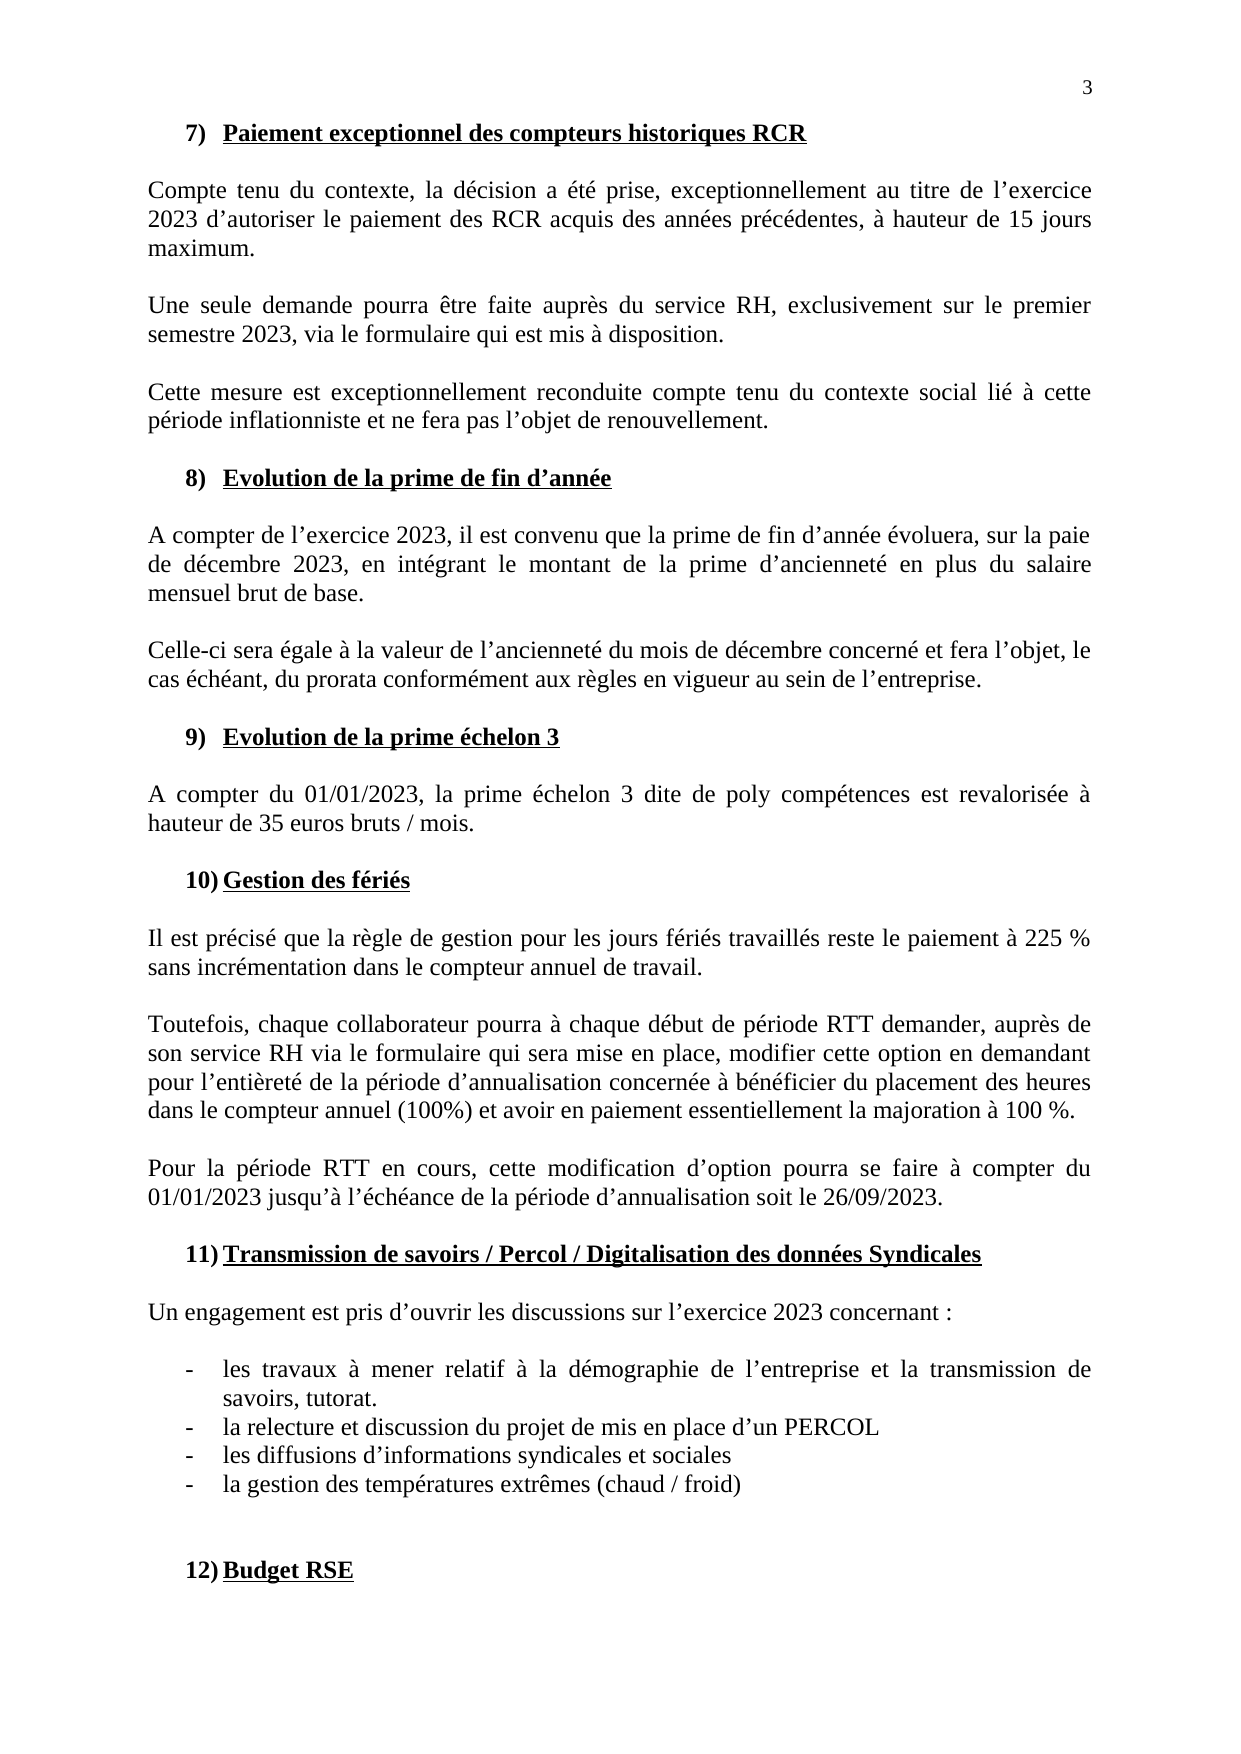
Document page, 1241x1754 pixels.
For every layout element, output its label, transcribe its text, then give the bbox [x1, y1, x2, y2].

list les travaux à mener relatif à la démographie de l’entreprise et la transmission de savoirs, tutorat. [185, 1354, 1092, 1412]
list Transmission de savoirs / Percol / Digitalisation des données Syndicales [185, 1239, 1092, 1268]
text Toutefois, chaque collaborateur pourra à chaque début de période RTT demander, auprès de son service RH via le formulaire qui sera mise en place, modifier cette option en demandant pour l’entièreté de la période d’annualisation concernée à bénéficier du placement des heures dans le compteur annuel (100%) et avoir en paiement essentiellement la majoration à 100 %. [148, 1009, 1092, 1124]
text Celle-ci sera égale à la valeur de l’ancienneté du mois de décembre concerné et fera l’objet, le cas échéant, du prorata conformément aux règles en vigueur au sein de l’entreprise. [148, 636, 1092, 693]
list les diffusions d’informations syndicales et sociales [185, 1441, 1092, 1469]
text A compter de l’exercice 2023, il est convenu que la prime de fin d’année évoluera, sur la paie de décembre 2023, en intégrant le montant de la prime d’ancienneté en plus du salaire mensuel brut de base. [148, 521, 1092, 607]
text Pour la période RTT en cours, cette modification d’option pourra se faire à compter du 01/01/2023 jusqu’à l’échéance de la période d’annualisation soit le 26/09/2023. [148, 1153, 1092, 1211]
text Il est précisé que la règle de gestion pour les jours fériés travaillés reste le paiement à 225 % sans incrémentation dans le compteur annuel de travail. [148, 923, 1092, 981]
list la gestion des températures extrêmes (chaud / froid) [185, 1469, 1092, 1498]
list la relecture et discussion du projet de mis en place d’un PERCOL [185, 1412, 1092, 1441]
text Compte tenu du contexte, la décision a été prise, exceptionnellement au titre de l’exercice 2023 d’autoriser le paiement des RCR acquis des années précédentes, à hauteur de 15 jours maximum. [148, 176, 1092, 262]
list Evolution de la prime échelon 3 [185, 722, 1092, 751]
text A compter du 01/01/2023, la prime échelon 3 dite de poly compétences est revalorisée à hauteur de 35 euros bruts / mois. [148, 779, 1092, 837]
list Gestion des fériés [185, 866, 1092, 894]
text Cette mesure est exceptionnellement reconduite compte tenu du contexte social lié à cette période inflationniste et ne fera pas l’objet de renouvellement. [148, 377, 1092, 434]
list Paiement exceptionnel des compteurs historiques RCR [185, 118, 1092, 147]
list Budget RSE [185, 1556, 1092, 1584]
list Evolution de la prime de fin d’année [185, 463, 1092, 492]
text Une seule demande pourra être faite auprès du service RH, exclusivement sur le premier semestre 2023, via le formulaire qui est mis à disposition. [148, 291, 1092, 348]
text Un engagement est pris d’ouvrir les discussions sur l’exercice 2023 concernant : [148, 1297, 1092, 1326]
